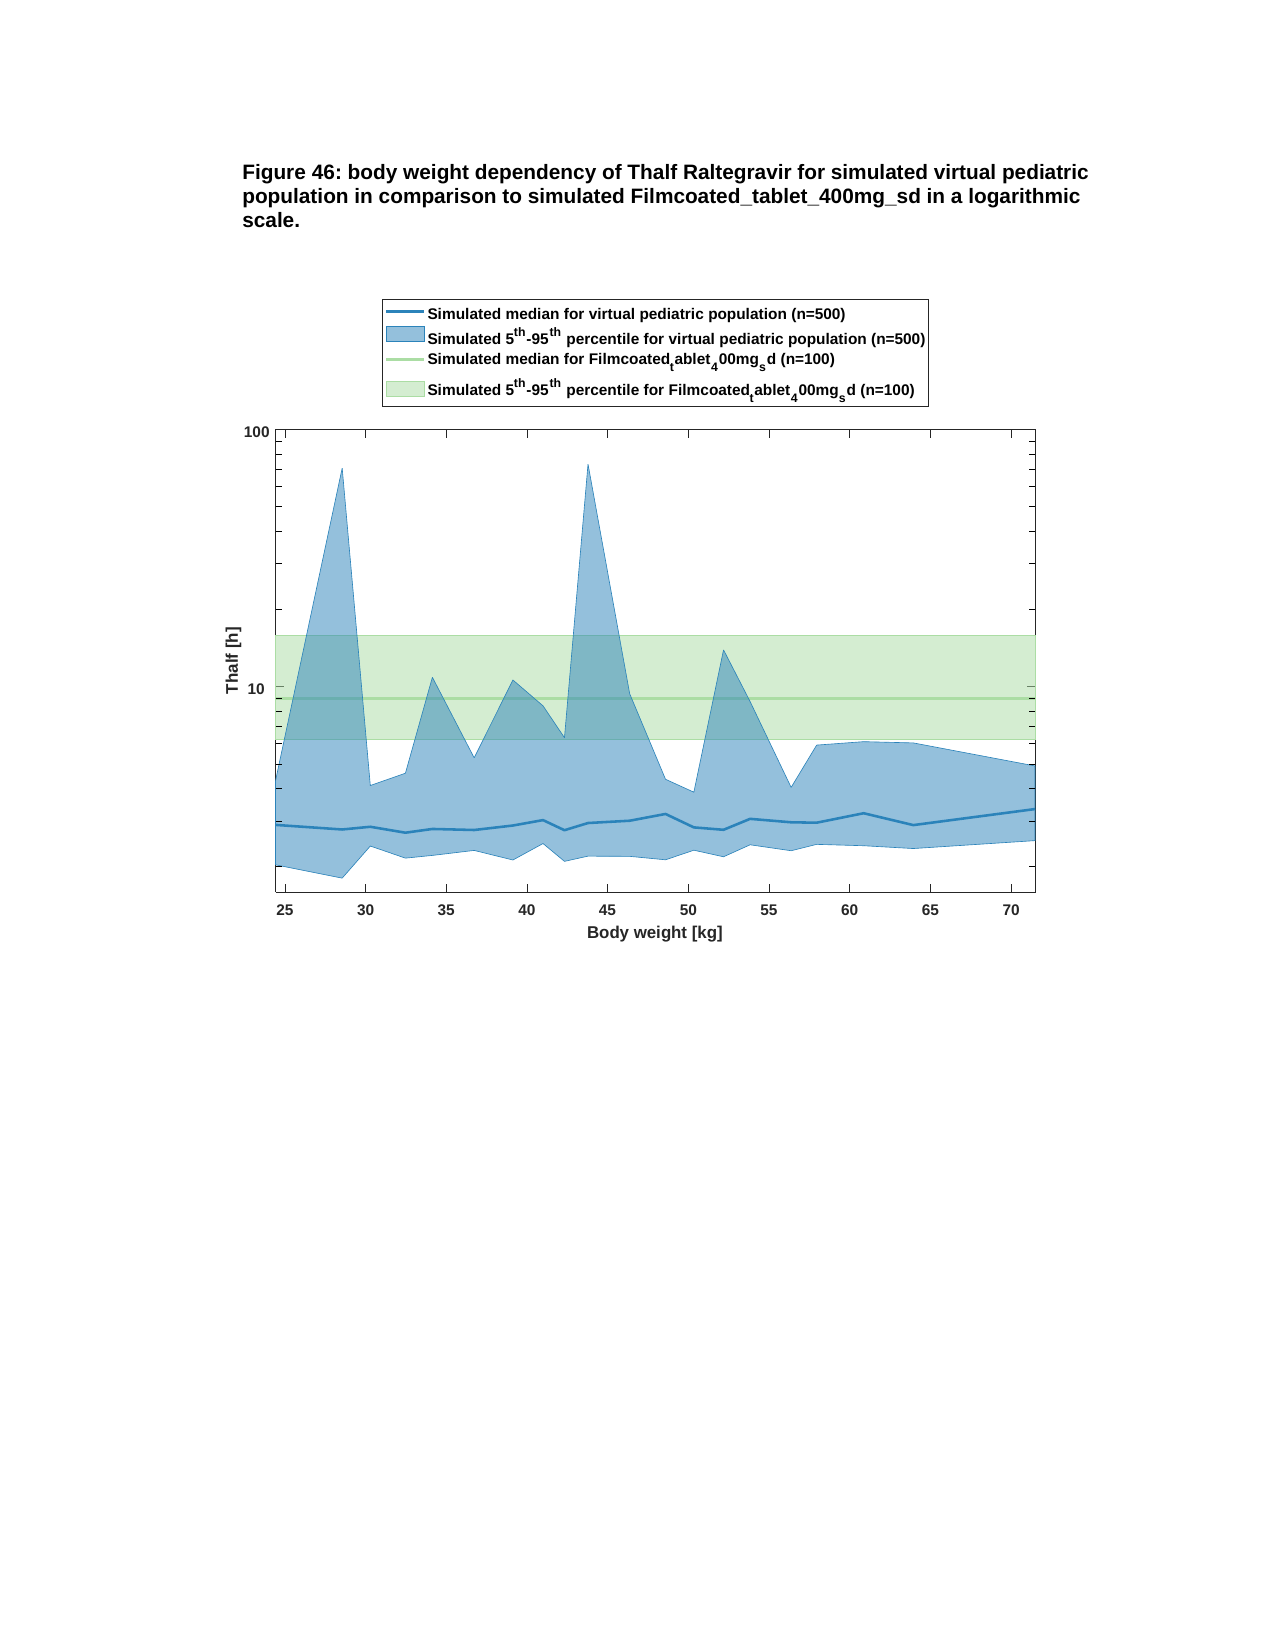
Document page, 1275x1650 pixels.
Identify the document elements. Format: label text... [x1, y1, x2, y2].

table_cell [619, 639, 697, 793]
table_cell [413, 677, 566, 758]
table_cell [335, 472, 344, 498]
